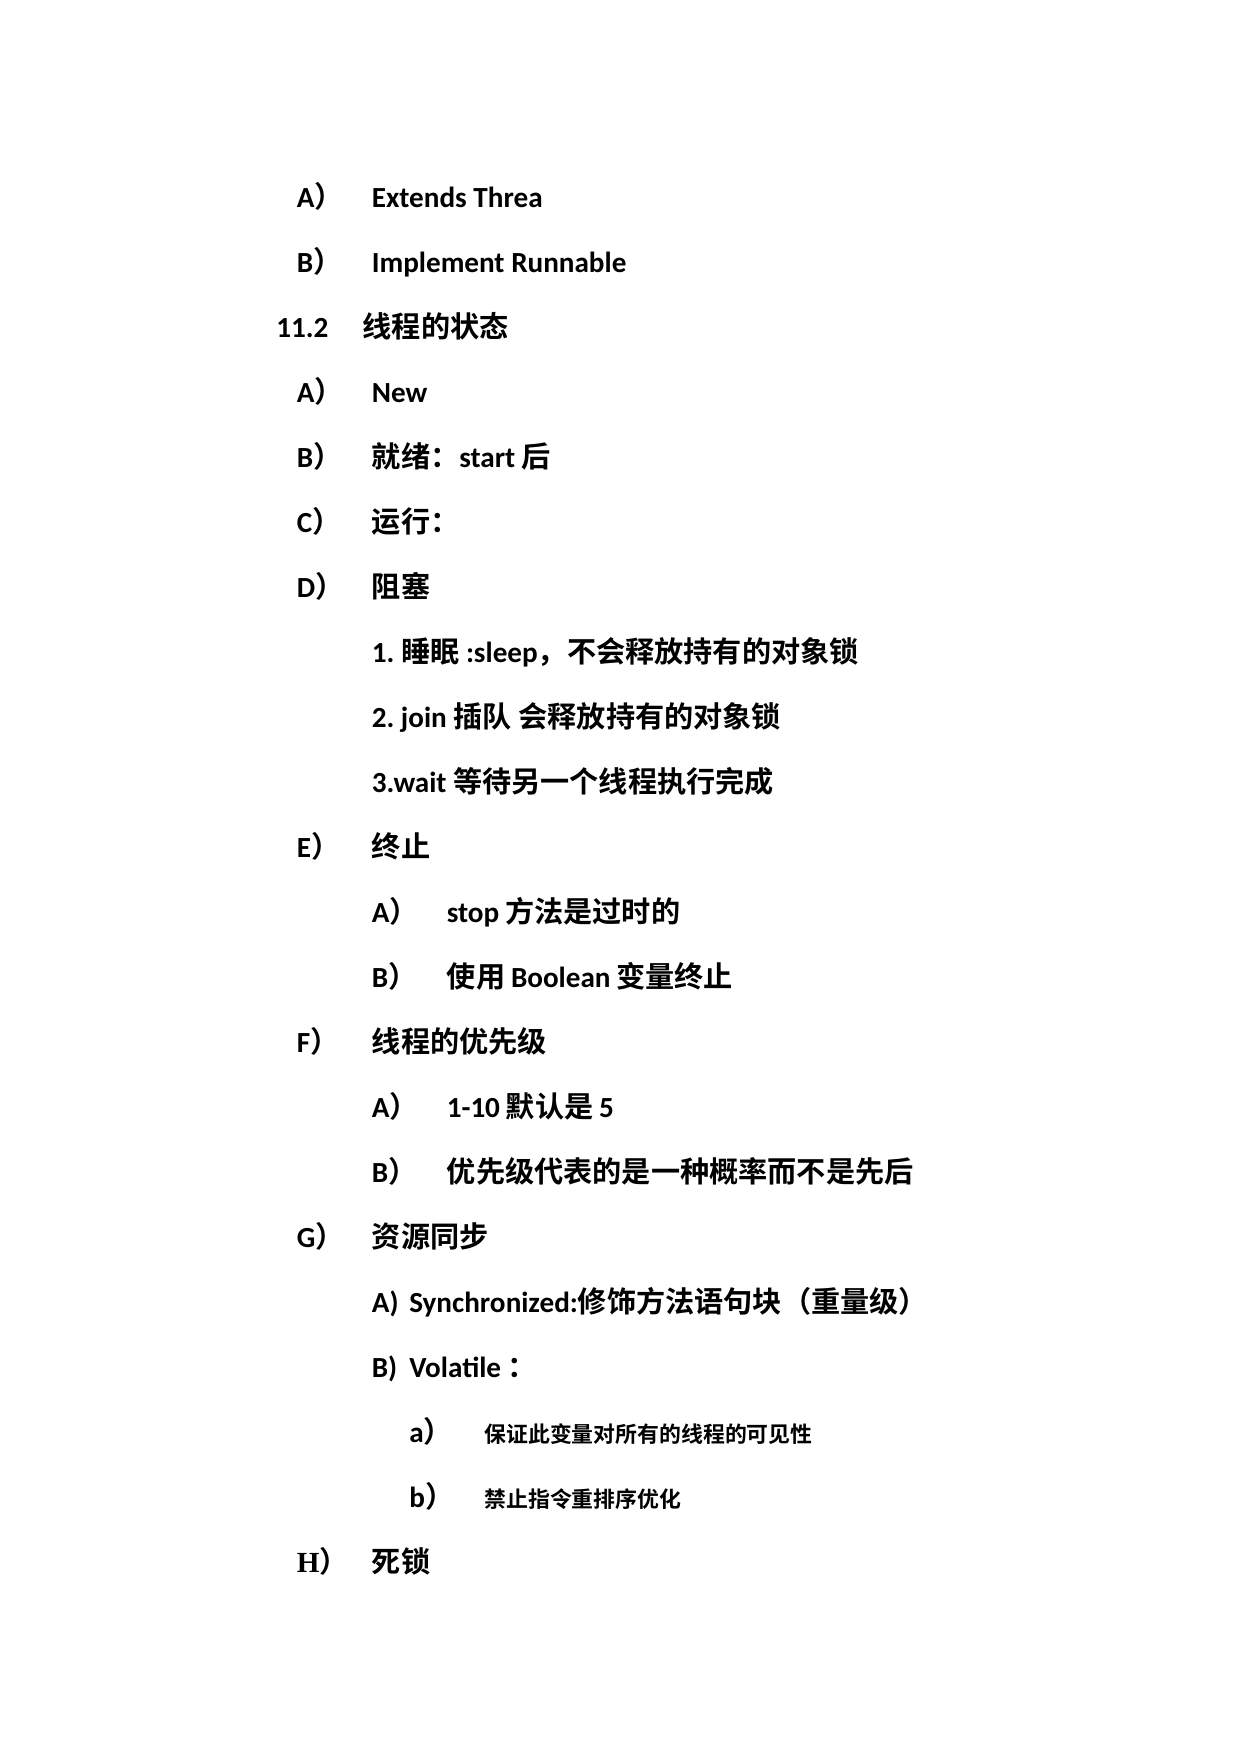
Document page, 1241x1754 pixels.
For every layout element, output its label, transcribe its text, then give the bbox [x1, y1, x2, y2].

list Volatile ： [372, 1332, 1053, 1397]
list 1-10默认是5 [372, 1072, 1053, 1137]
list 使用Boolean变量终止 [372, 942, 1053, 1007]
list 2. join 插队 会释放持有的对象锁 [372, 682, 1053, 747]
list 死锁 [297, 1527, 1053, 1592]
list 禁止指令重排序优化 [409, 1462, 1053, 1527]
list 1. 睡眠 :sleep，不会释放持有的对象锁 [372, 617, 1053, 682]
list Implement Runnable [297, 227, 1053, 292]
list 阻塞 [297, 552, 1053, 617]
list 线程的状态 [276, 292, 1053, 357]
list 就绪：start后 [297, 422, 1053, 487]
list 3.wait 等待另一个线程执行完成 [372, 747, 1053, 812]
list 保证此变量对所有的线程的可见性 [409, 1397, 1053, 1462]
list 终止 [297, 812, 1053, 877]
list New [297, 357, 1053, 422]
list 资源同步 [297, 1202, 1053, 1267]
list stop方法是过时的 [372, 877, 1053, 942]
list 线程的优先级 [297, 1007, 1053, 1072]
list 优先级代表的是一种概率而不是先后 [372, 1137, 1053, 1202]
list Extends Threa [297, 162, 1053, 227]
list Synchronized:修饰方法语句块（重量级） [372, 1267, 1053, 1332]
list 运行： [297, 487, 1053, 552]
